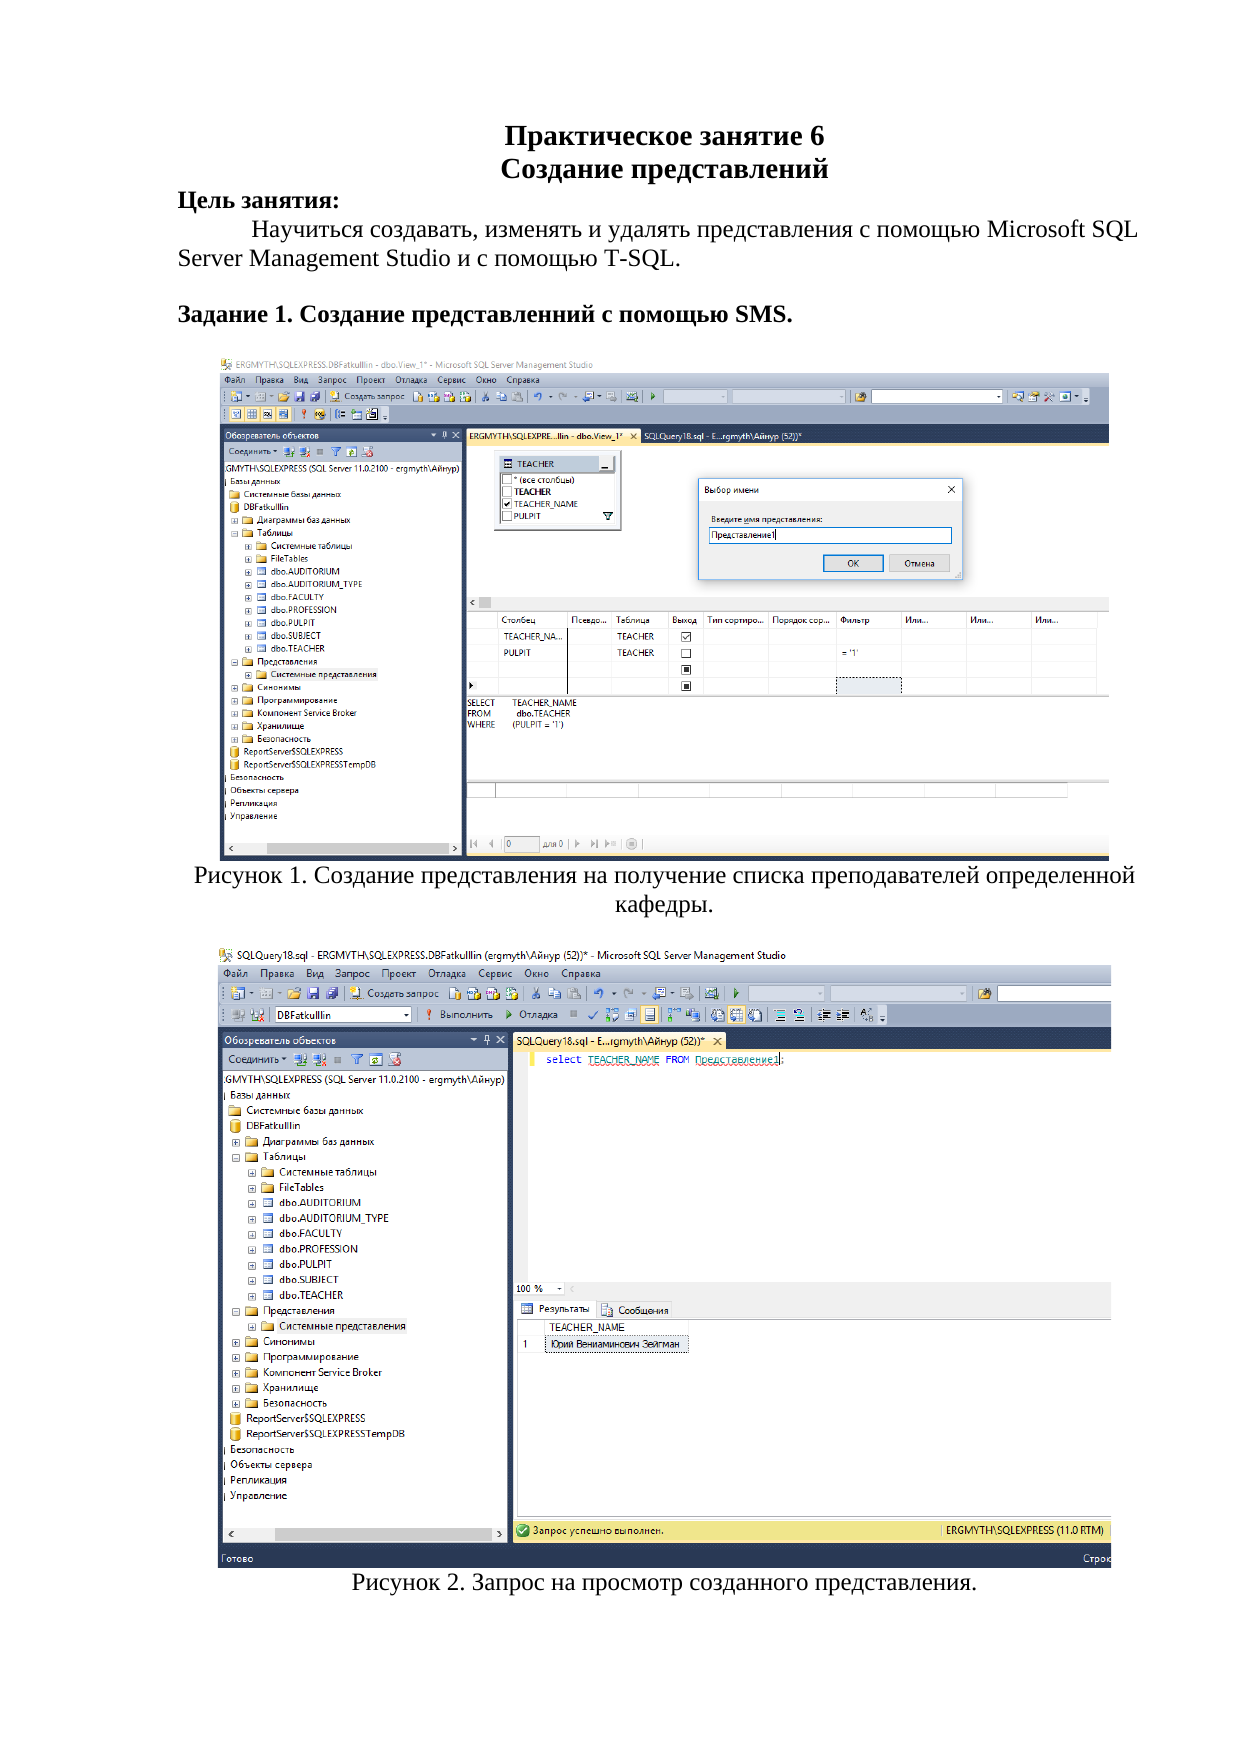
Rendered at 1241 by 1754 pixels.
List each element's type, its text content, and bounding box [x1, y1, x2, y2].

picture [219, 356, 1109, 861]
text Задание 1. Создание представленний с помощью SMS. [177, 299, 1152, 328]
text Научиться создавать, изменять и удалять представления с помощью Microsoft SQL Server Management Studio и с помощью T-SQL. [177, 214, 1152, 271]
text Рисунок 1. Создание представления на получение списка преподавателей определенной кафедры. [177, 860, 1152, 918]
picture [217, 945, 1112, 1568]
text Практическое занятие 6 [177, 118, 1152, 152]
text Создание представлений [177, 152, 1152, 185]
text Цель занятия: [177, 185, 1152, 214]
text Рисунок 2. Запрос на просмотр созданного представления. [177, 1567, 1152, 1596]
